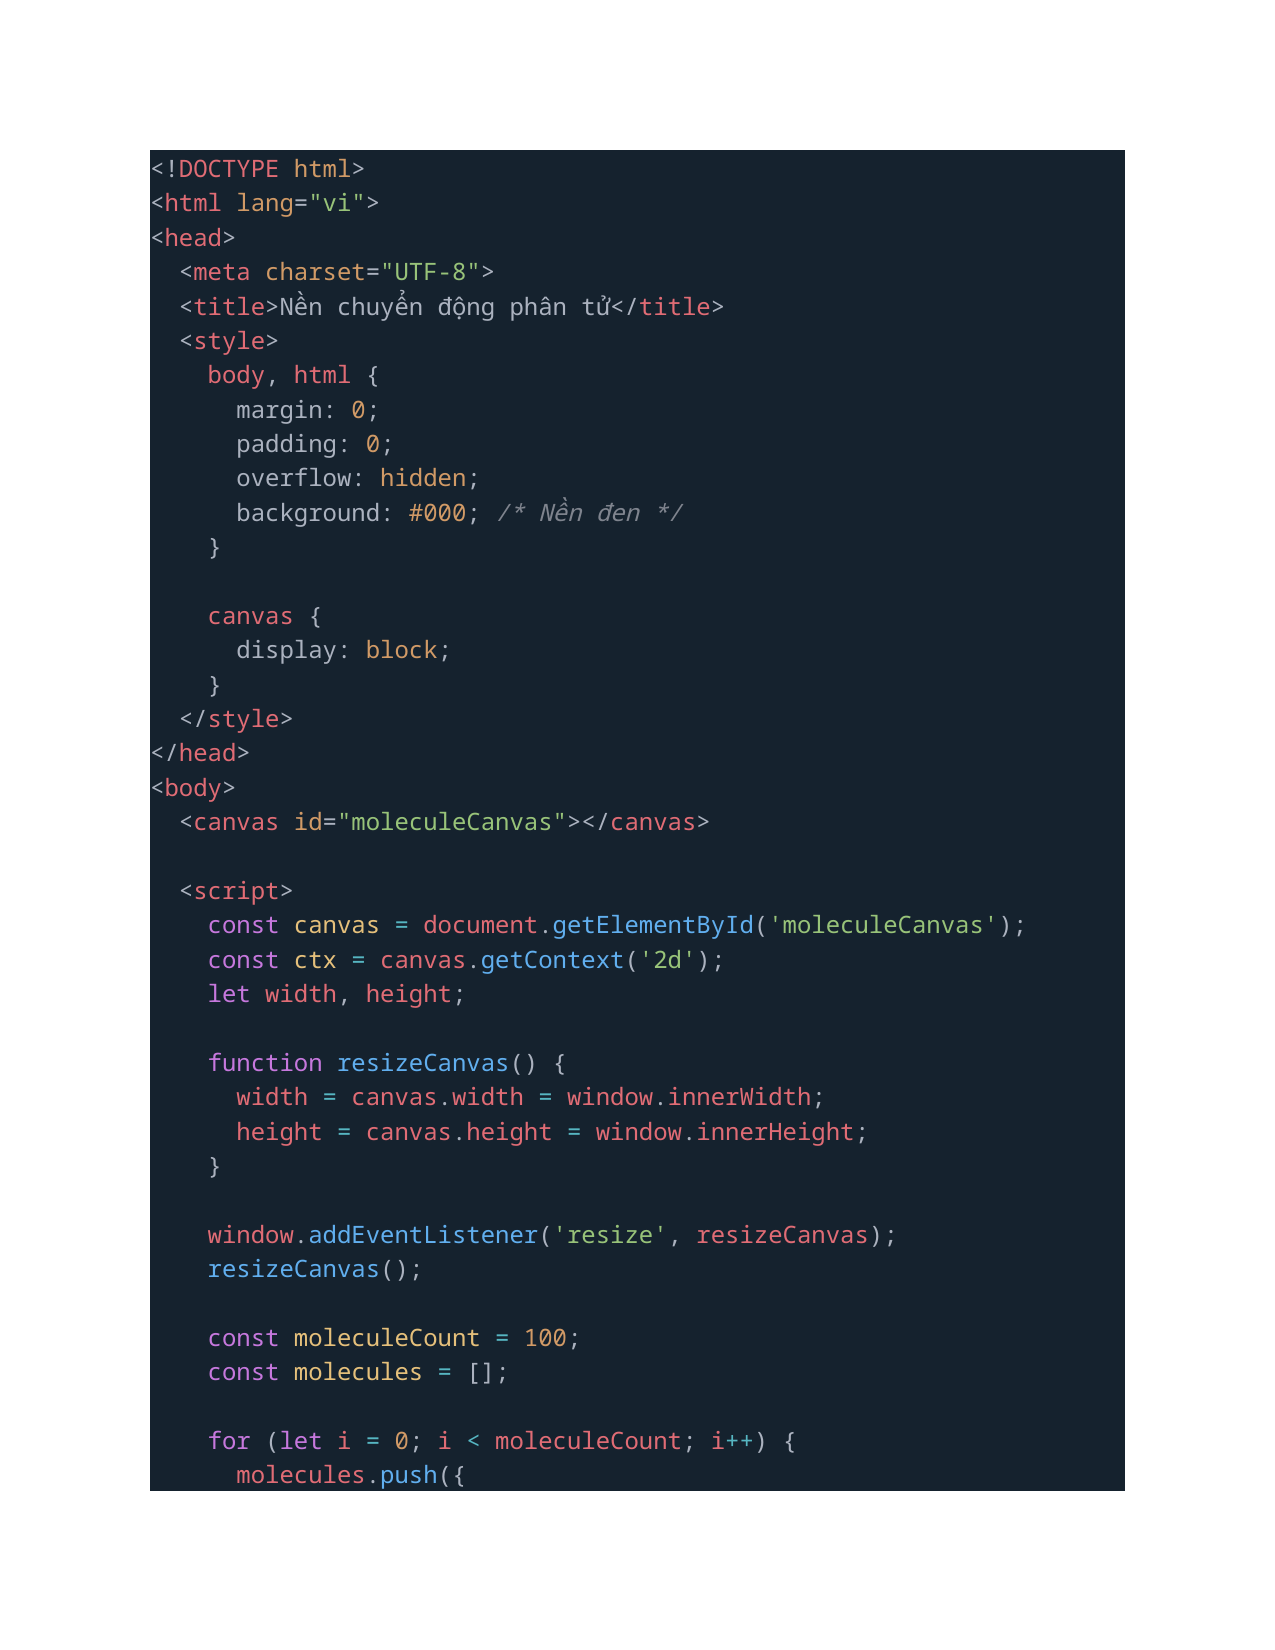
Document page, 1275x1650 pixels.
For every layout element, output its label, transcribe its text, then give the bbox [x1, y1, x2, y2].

text for (let i = 0; i < moleculeCount; i++) { [150, 1422, 1125, 1456]
text background: #000; /* Nền đen */ [150, 494, 1125, 528]
text <body> [150, 769, 1125, 803]
text body, html { [150, 356, 1125, 391]
text molecules.push({ [150, 1456, 1125, 1491]
text <head> [150, 219, 1125, 253]
text <canvas id="moleculeCanvas"></canvas> [150, 803, 1125, 837]
text const molecules = []; [150, 1353, 1125, 1387]
text margin: 0; [150, 391, 1125, 425]
text height = canvas.height = window.innerHeight; [150, 1112, 1125, 1147]
text } [150, 528, 1125, 562]
text const moleculeCount = 100; [150, 1319, 1125, 1353]
text canvas { [150, 597, 1125, 631]
text function resizeCanvas() { [150, 1044, 1125, 1078]
text let width, height; [150, 975, 1125, 1009]
text } [150, 666, 1125, 700]
text const canvas = document.getElementById('moleculeCanvas'); [150, 906, 1125, 941]
text } [150, 1147, 1125, 1181]
text resizeCanvas(); [150, 1250, 1125, 1284]
text </head> [150, 734, 1125, 769]
text <style> [150, 322, 1125, 356]
text window.addEventListener('resize', resizeCanvas); [150, 1216, 1125, 1250]
text </style> [150, 700, 1125, 734]
text <html lang="vi"> [150, 184, 1125, 219]
text display: block; [150, 631, 1125, 666]
text <!DOCTYPE html> [150, 150, 1125, 184]
text <meta charset="UTF-8"> [150, 253, 1125, 287]
text overflow: hidden; [150, 459, 1125, 494]
text const ctx = canvas.getContext('2d'); [150, 941, 1125, 975]
text width = canvas.width = window.innerWidth; [150, 1078, 1125, 1112]
text <title>Nền chuyển động phân tử</title> [150, 287, 1125, 322]
text <script> [150, 872, 1125, 906]
text padding: 0; [150, 425, 1125, 459]
